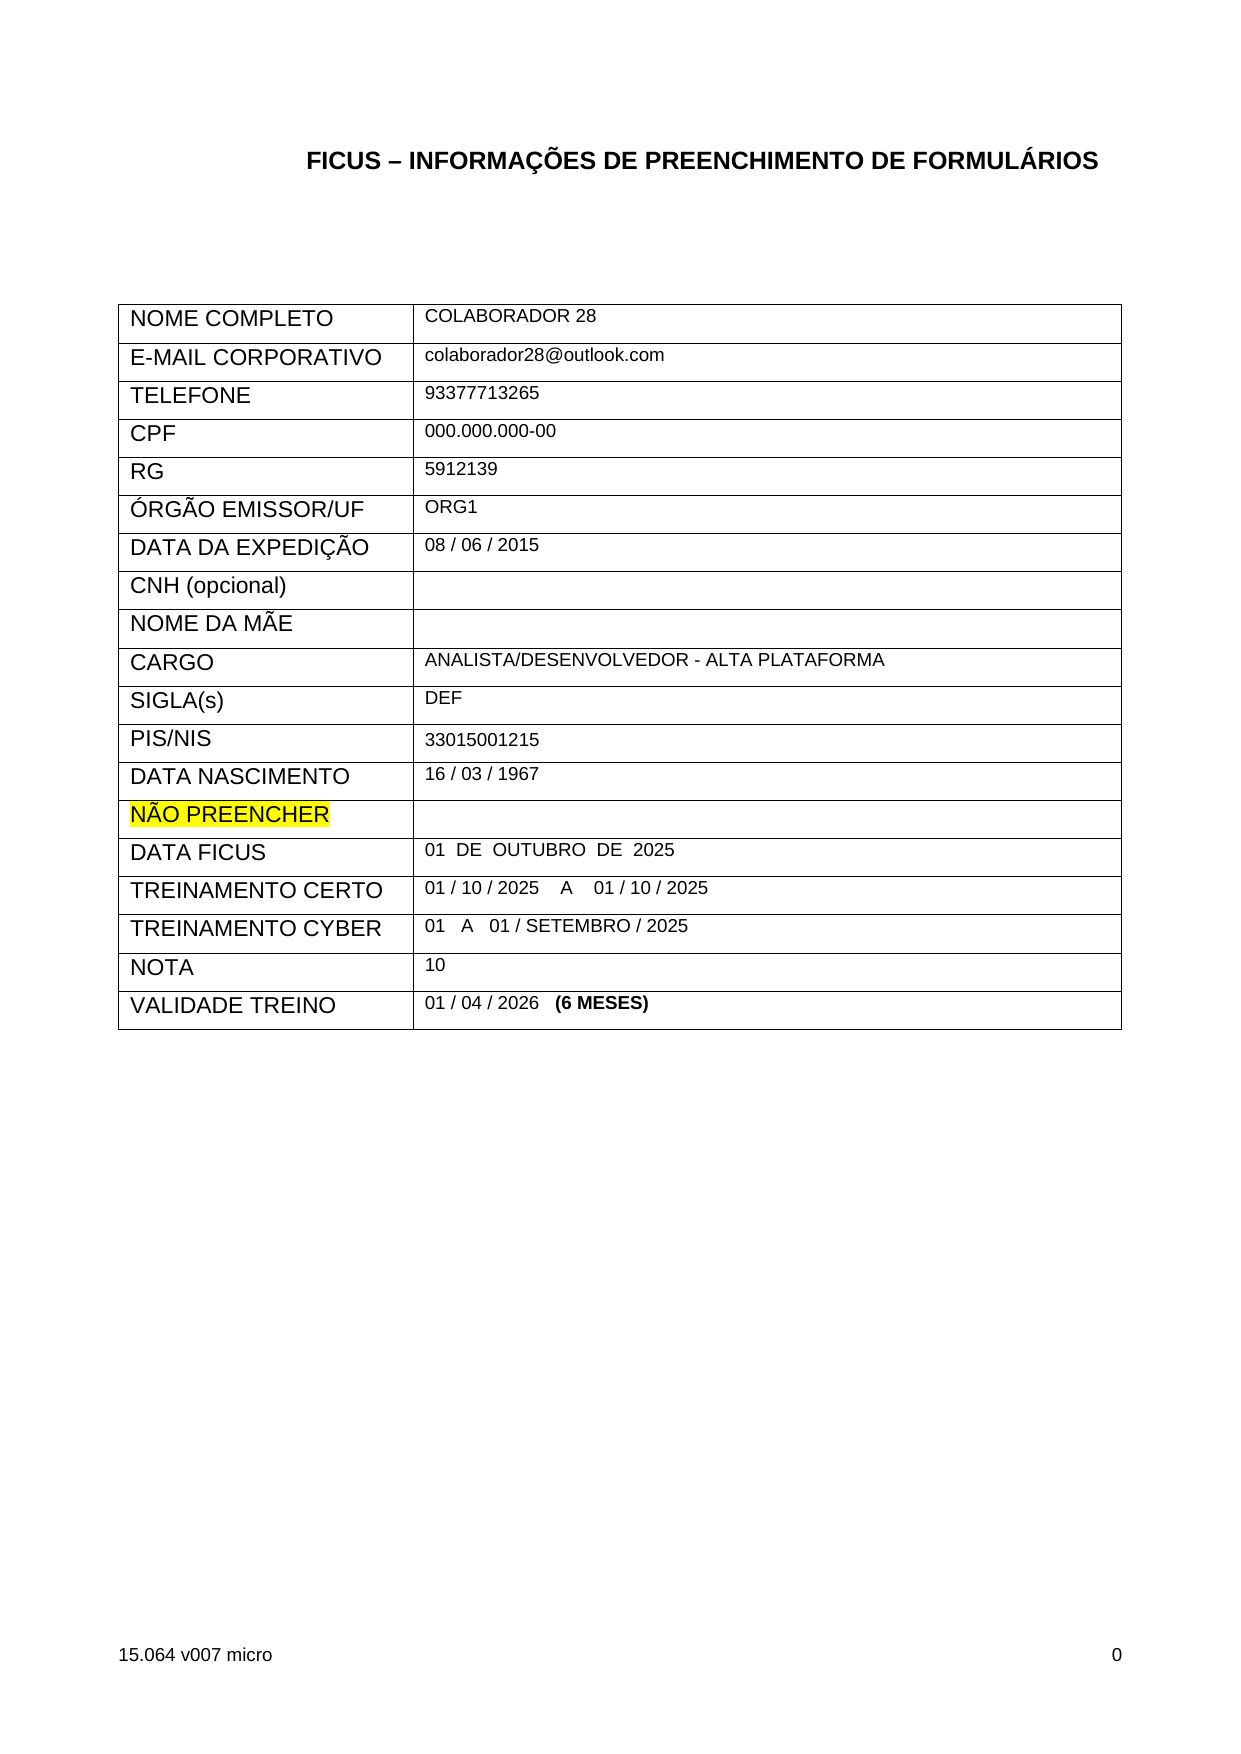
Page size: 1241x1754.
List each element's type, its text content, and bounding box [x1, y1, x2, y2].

table_cell 93377713265 [414, 382, 1121, 419]
table_cell NOTA [119, 954, 413, 991]
table_cell DATA NASCIMENTO [119, 763, 413, 800]
table_cell ORG1 [414, 496, 1121, 533]
table_cell ANALISTA/DESENVOLVEDOR - ALTA PLATAFORMA [414, 649, 1121, 686]
table_cell [414, 801, 1121, 838]
table_cell DATA DA EXPEDIÇÃO [119, 534, 413, 571]
table_cell 5912139 [414, 458, 1121, 495]
table_cell RG [119, 458, 413, 495]
table_cell colaborador28@outlook.com [414, 344, 1121, 381]
table_cell [414, 572, 1121, 609]
table_cell E-MAIL CORPORATIVO [119, 344, 413, 381]
table_cell 01 A 01 / SETEMBRO / 2025 [414, 915, 1121, 952]
table_cell 01 DE OUTUBRO DE 2025 [414, 839, 1121, 876]
table_cell DEF [414, 687, 1121, 724]
table_cell [414, 610, 1121, 647]
table_cell 000.000.000-00 [414, 420, 1121, 457]
table_cell TREINAMENTO CERTO [119, 877, 413, 914]
table_cell 08 / 06 / 2015 [414, 534, 1121, 571]
table_header COLABORADOR 28 [414, 305, 1121, 342]
table_cell 33015001215 [414, 725, 1121, 762]
table_cell TELEFONE [119, 382, 413, 419]
table_cell VALIDADE TREINO [119, 992, 413, 1029]
table_cell 01 / 04 / 2026 (6 MESES) [414, 992, 1121, 1029]
table_cell SIGLA(s) [119, 687, 413, 724]
table_header NOME COMPLETO [119, 305, 413, 342]
table_cell 10 [414, 954, 1121, 991]
table_cell CNH (opcional) [119, 572, 413, 609]
table_cell NOME DA MÃE [119, 610, 413, 647]
table_cell NÃO PREENCHER [119, 801, 413, 838]
table_cell DATA FICUS [119, 839, 413, 876]
table_cell CPF [119, 420, 413, 457]
table_cell PIS/NIS [119, 725, 413, 762]
table_cell 16 / 03 / 1967 [414, 763, 1121, 800]
table_cell TREINAMENTO CYBER [119, 915, 413, 952]
table_cell CARGO [119, 649, 413, 686]
table_cell 01 / 10 / 2025 A 01 / 10 / 2025 [414, 877, 1121, 914]
table_cell ÓRGÃO EMISSOR/UF [119, 496, 413, 533]
